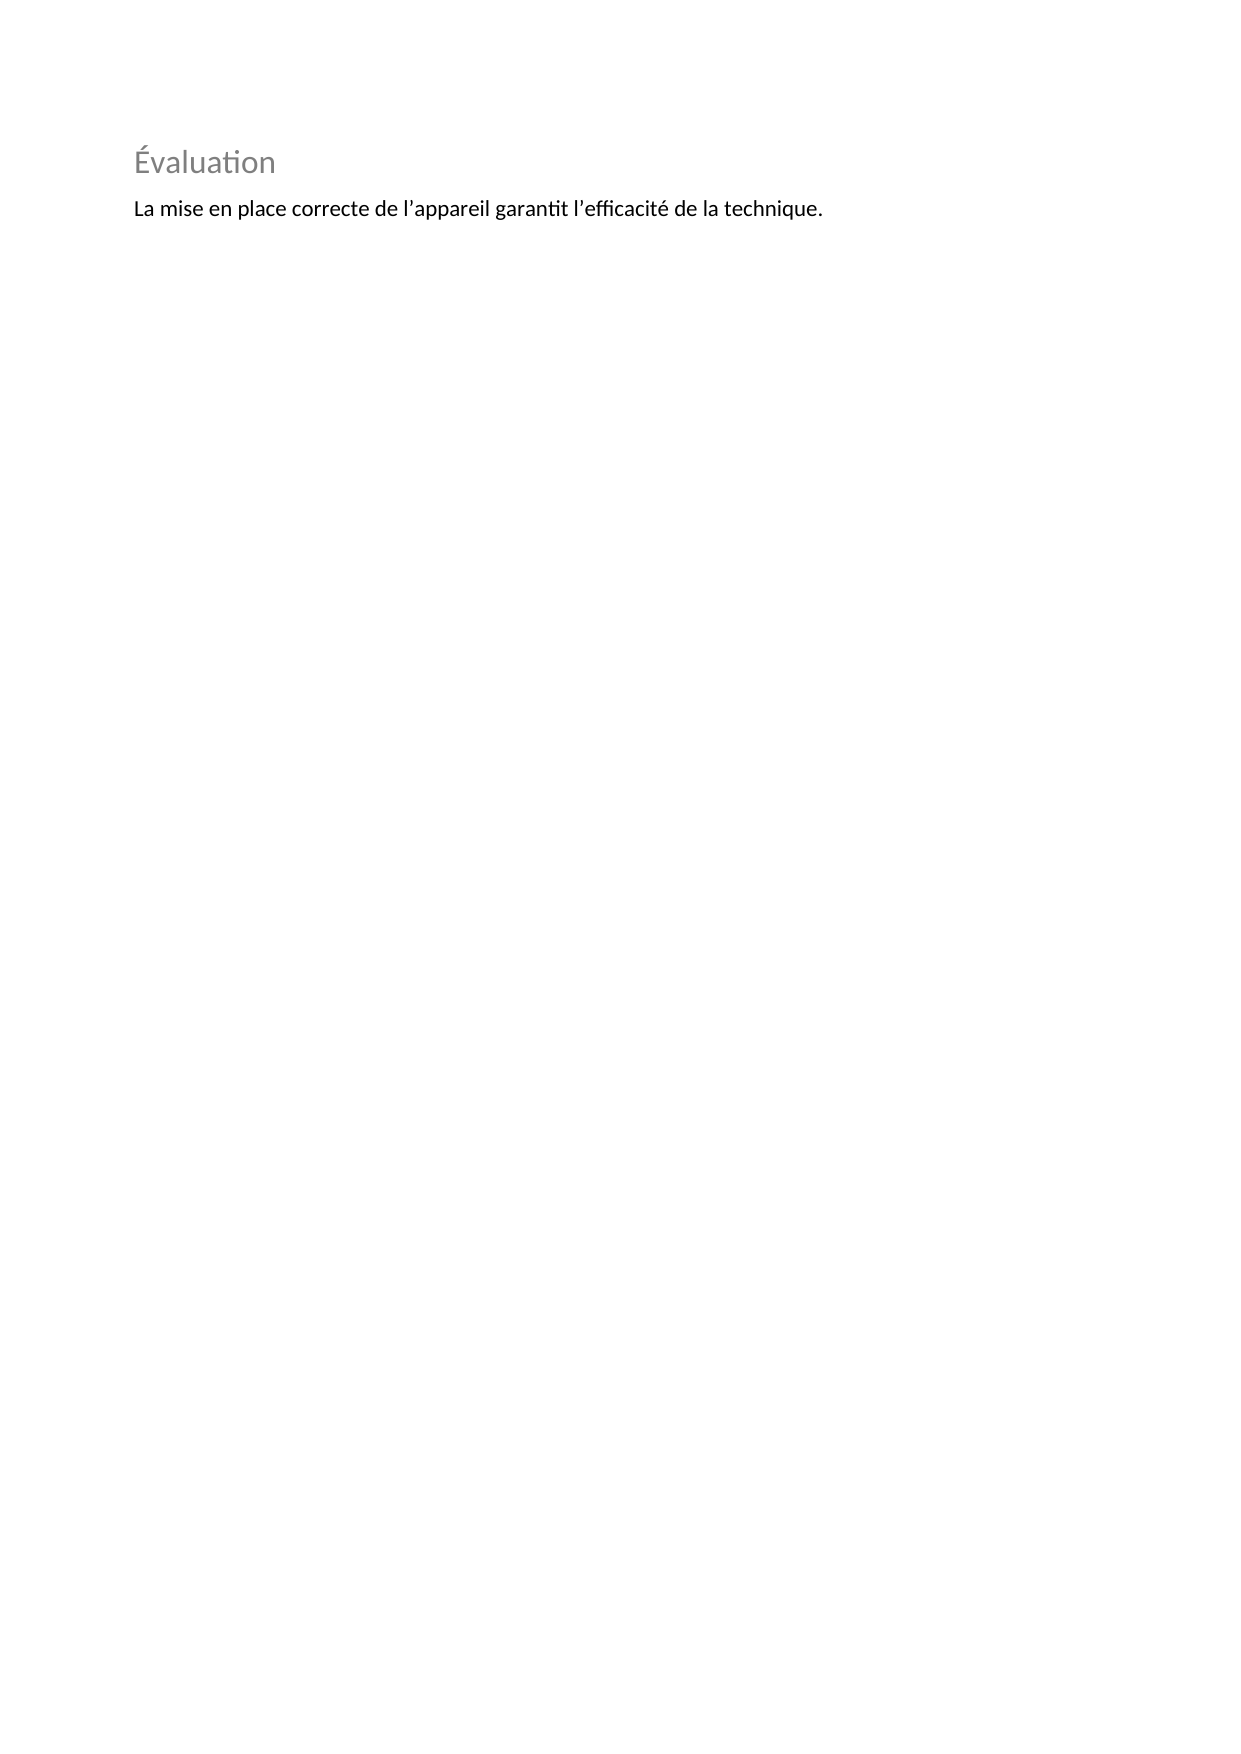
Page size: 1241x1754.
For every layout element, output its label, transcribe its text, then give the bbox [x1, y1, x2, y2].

subtitle Évaluation [134, 141, 1180, 181]
text La mise en place correcte de l’appareil garantit l’efficacité de la technique. [134, 194, 1094, 222]
